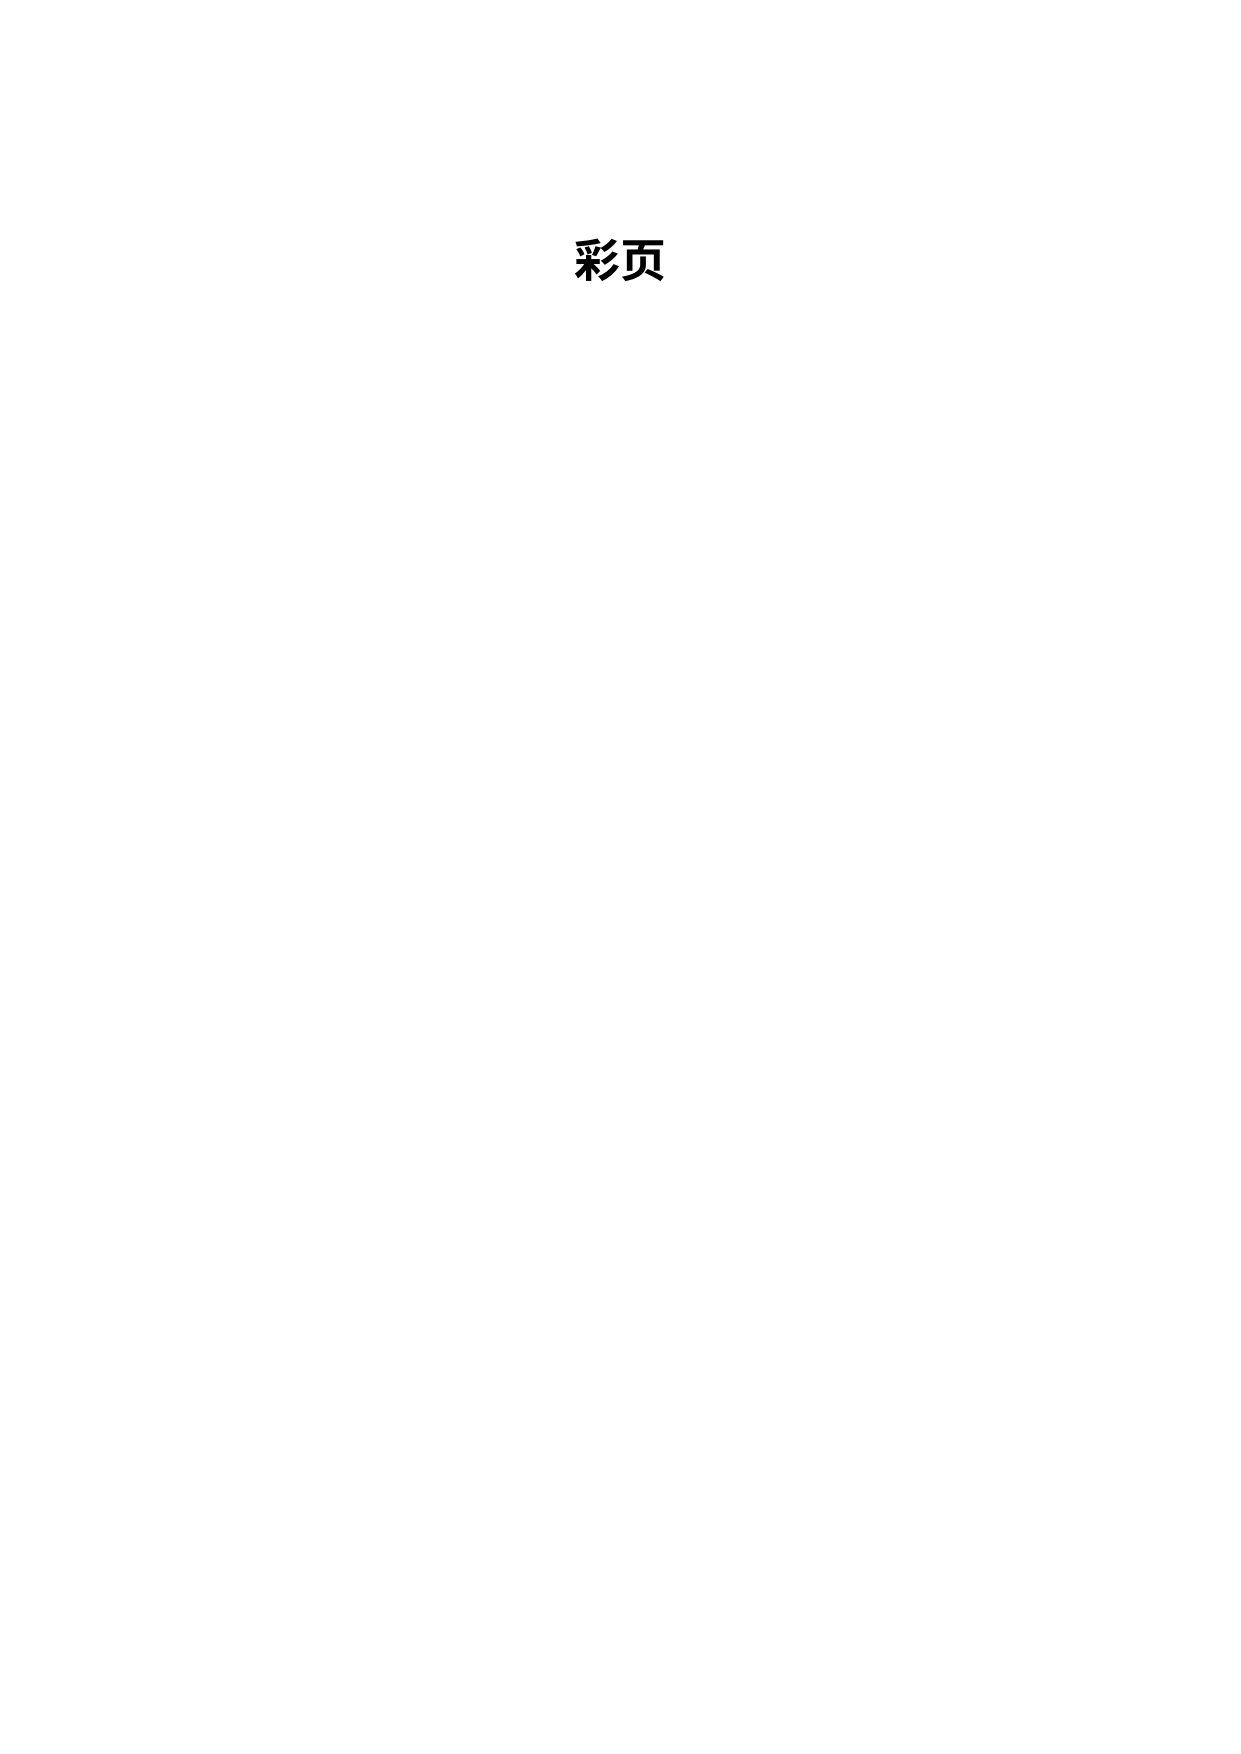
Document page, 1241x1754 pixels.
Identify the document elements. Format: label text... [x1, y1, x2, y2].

subtitle 彩页 [136, 224, 1104, 291]
